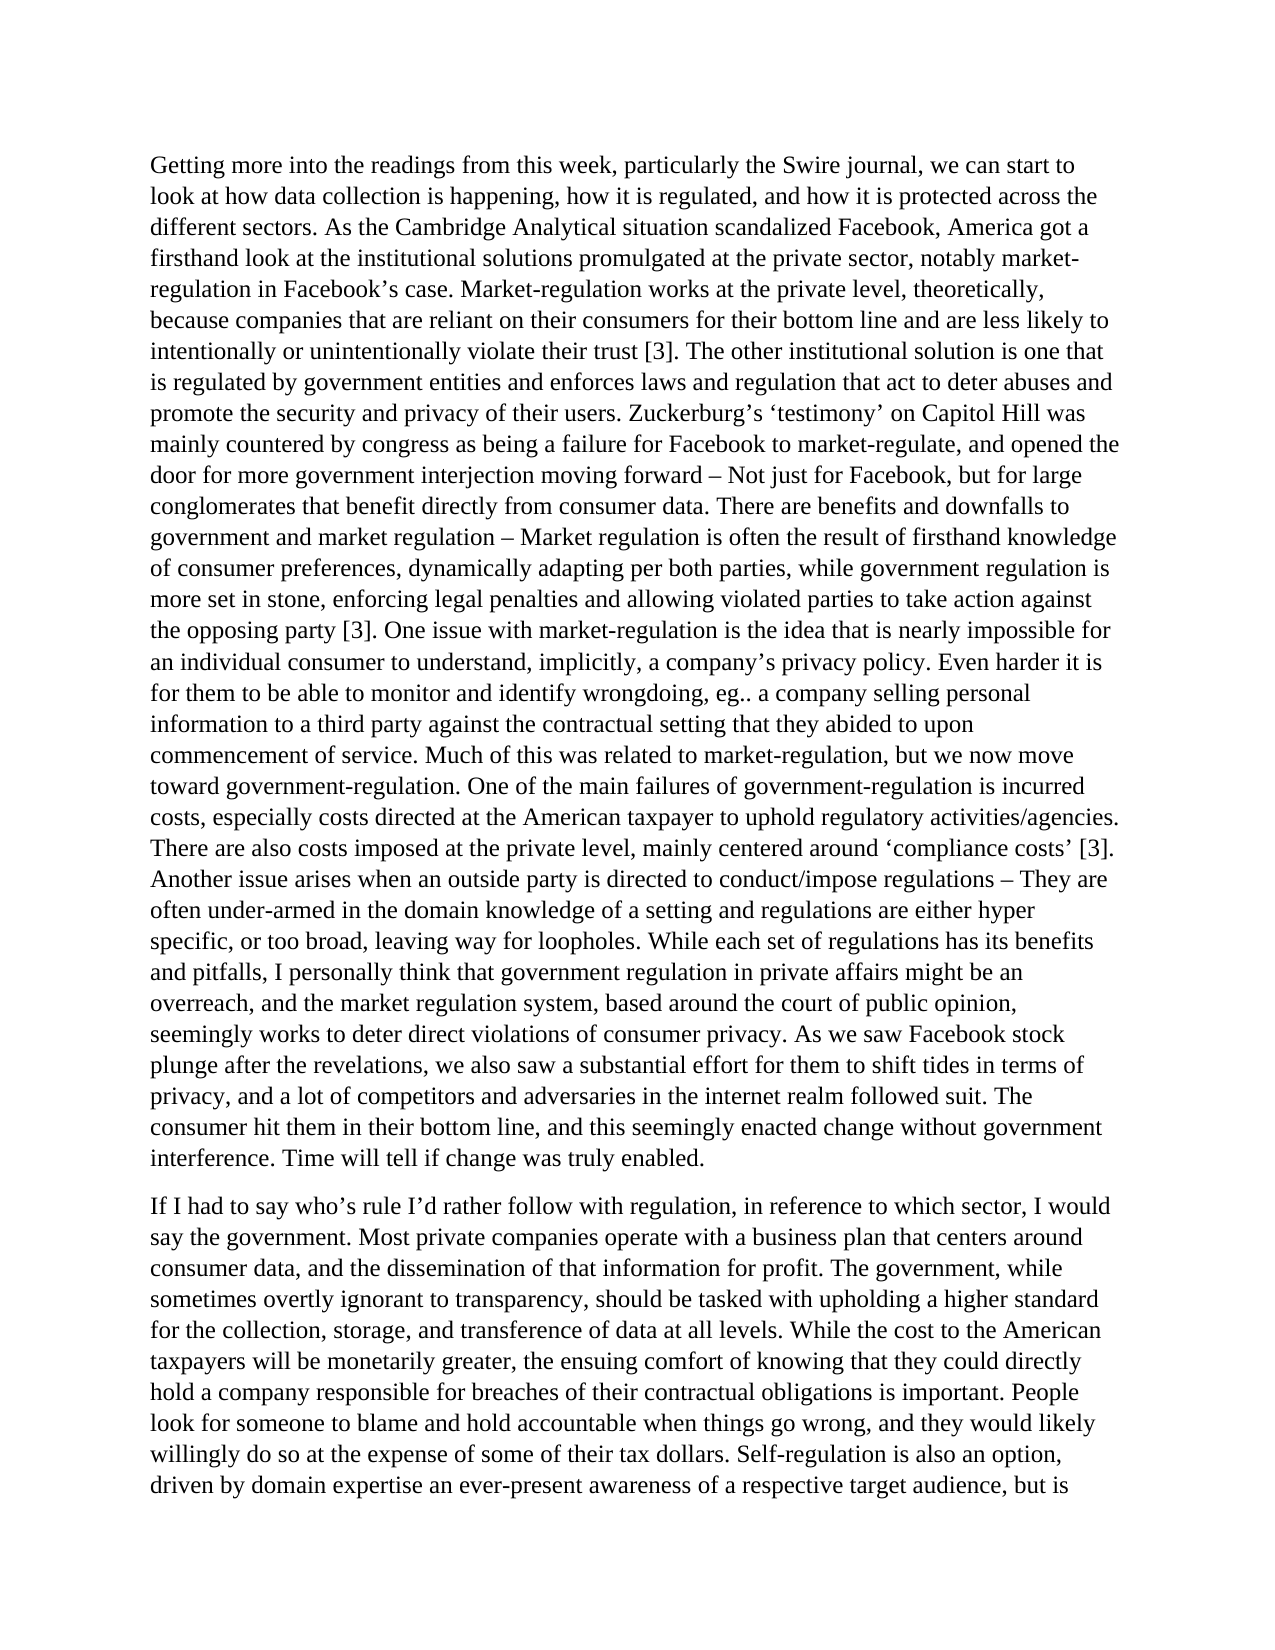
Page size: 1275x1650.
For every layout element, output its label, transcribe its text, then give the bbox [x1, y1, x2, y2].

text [150, 1191, 1125, 1499]
text Getting more into the readings from this week, particularly the Swire journal, we can start to look at how data collection is happening, how it is regulated, and how it is protected across the different sectors. As the Cambridge Analytical situation scandalized Facebook, America got a firsthand look at the institutional solutions promulgated at the private sector, notably market-regulation in Facebook’s case. Market-regulation works at the private level, theoretically, because companies that are reliant on their consumers for their bottom line and are less likely to intentionally or unintentionally violate their trust [3]. The other institutional solution is one that is regulated by government entities and enforces laws and regulation that act to deter abuses and promote the security and privacy of their users. Zuckerburg’s ‘testimony’ on Capitol Hill was mainly countered by congress as being a failure for Facebook to market-regulate, and opened the door for more government interjection moving forward – Not just for Facebook, but for large conglomerates that benefit directly from consumer data. There are benefits and downfalls to government and market regulation – Market regulation is often the result of firsthand knowledge of consumer preferences, dynamically adapting per both parties, while government regulation is more set in stone, enforcing legal penalties and allowing violated parties to take action against the opposing party [3]. One issue with market-regulation is the idea that is nearly impossible for an individual consumer to understand, implicitly, a company’s privacy policy. Even harder it is for them to be able to monitor and identify wrongdoing, eg.. a company selling personal information to a third party against the contractual setting that they abided to upon commencement of service. Much of this was related to market-regulation, but we now move toward government-regulation. One of the main failures of government-regulation is incurred costs, especially costs directed at the American taxpayer to uphold regulatory activities/agencies. There are also costs imposed at the private level, mainly centered around ‘compliance costs’ [3]. Another issue arises when an outside party is directed to conduct/impose regulations – They are often under-armed in the domain knowledge of a setting and regulations are either hyper specific, or too broad, leaving way for loopholes. While each set of regulations has its benefits and pitfalls, I personally think that government regulation in private affairs might be an overreach, and the market regulation system, based around the court of public opinion, seemingly works to deter direct violations of consumer privacy. As we saw Facebook stock plunge after the revelations, we also saw a substantial effort for them to shift tides in terms of privacy, and a lot of competitors and adversaries in the internet realm followed suit. The consumer hit them in their bottom line, and this seemingly enacted change without government interference. Time will tell if change was truly enabled. [150, 150, 1125, 1172]
